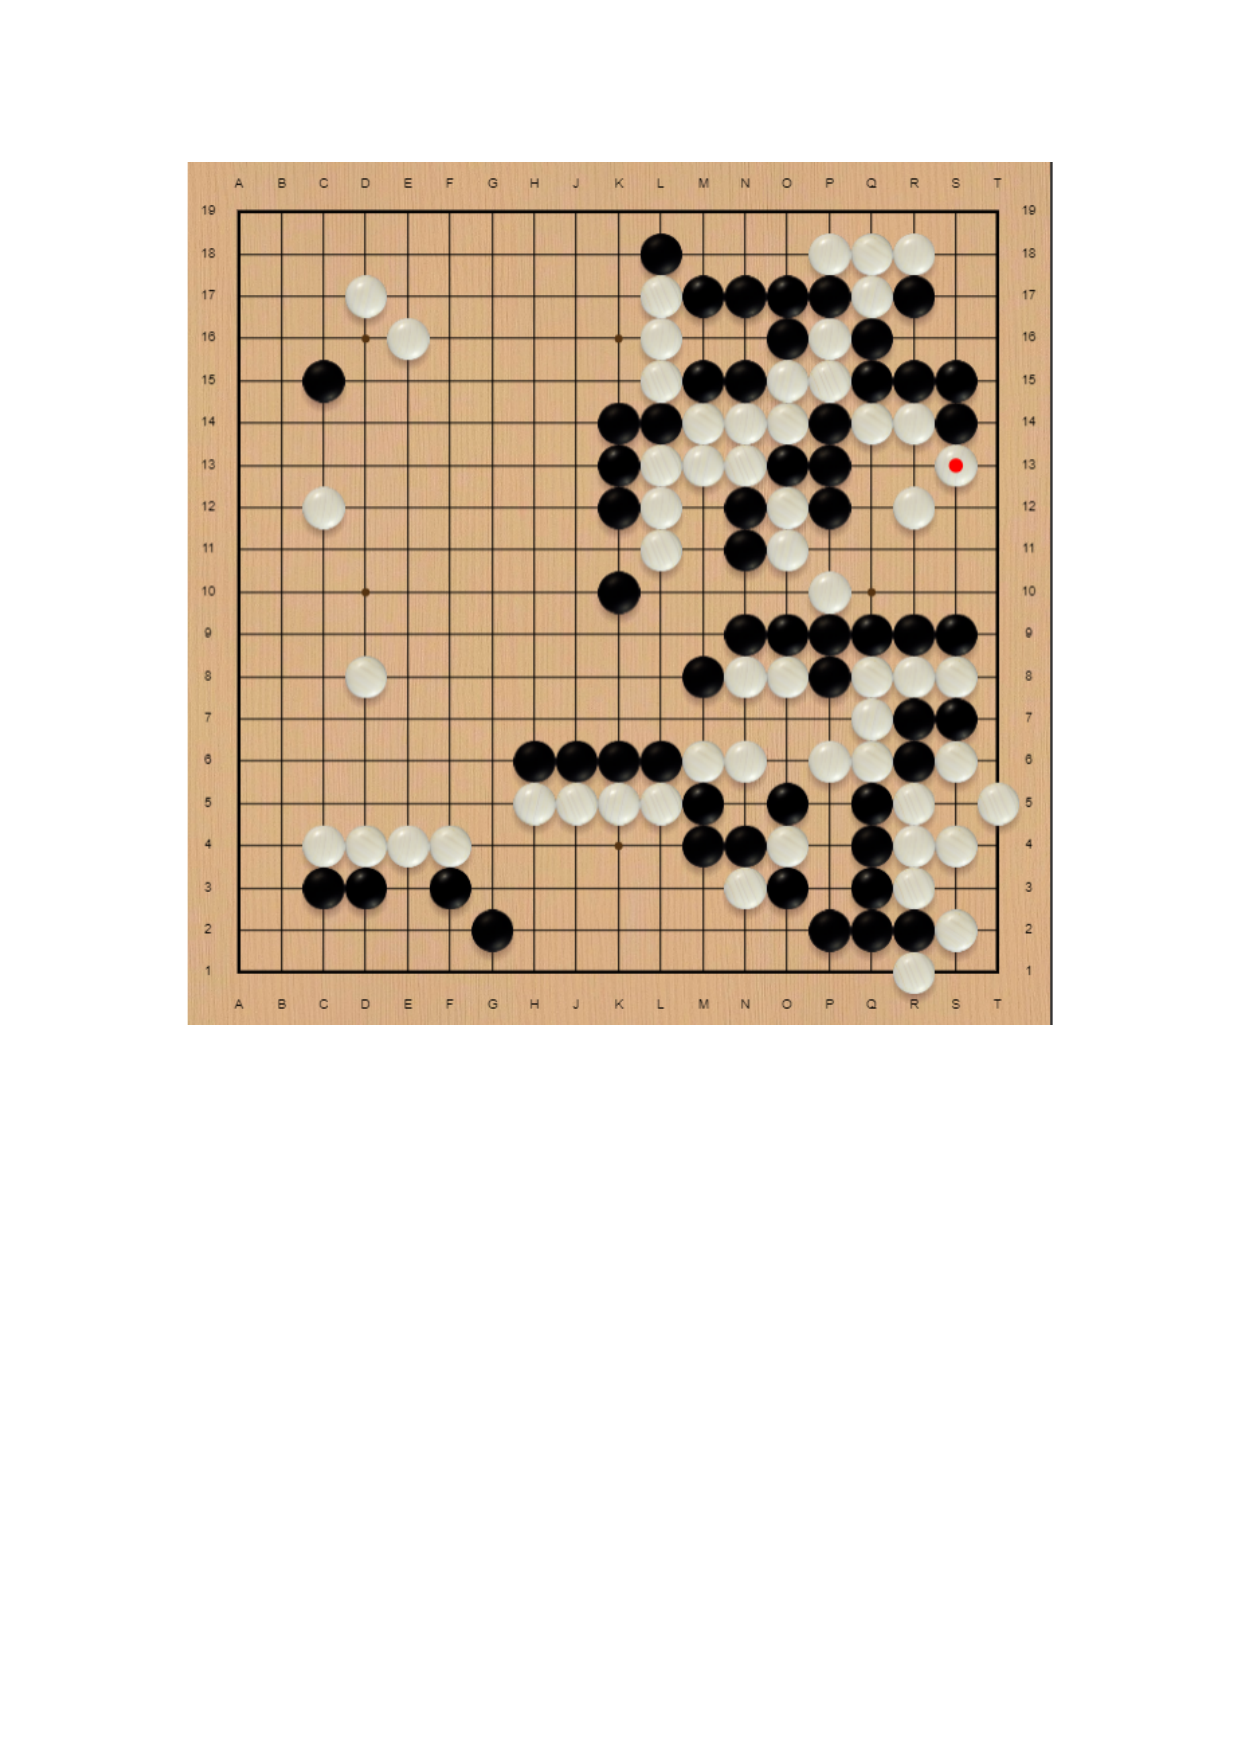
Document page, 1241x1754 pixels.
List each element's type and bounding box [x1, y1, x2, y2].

picture [187, 162, 1053, 1025]
